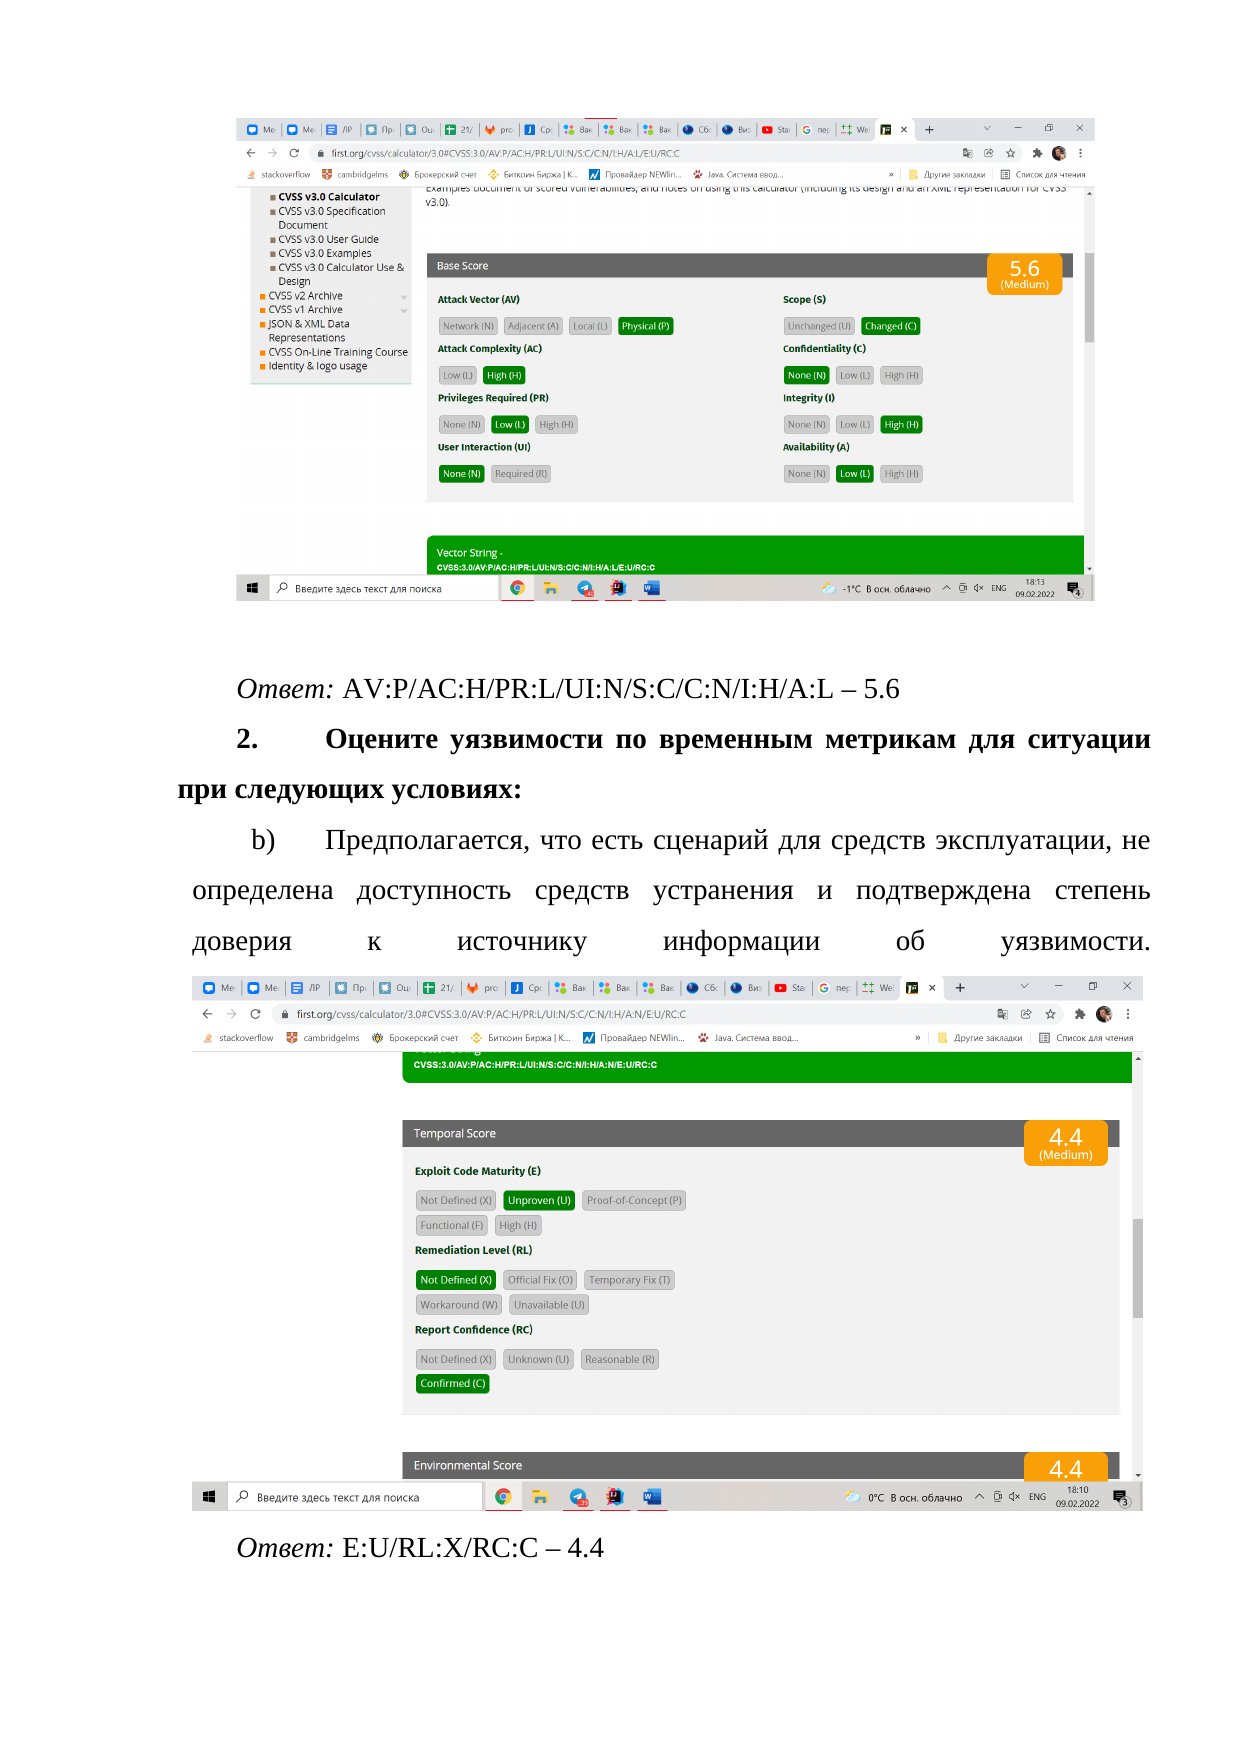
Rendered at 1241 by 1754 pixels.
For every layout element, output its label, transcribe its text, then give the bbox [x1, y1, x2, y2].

list Оцените уязвимости по временным метрикам для ситуации при следующих условиях: [177, 721, 1152, 805]
list Ответ: AV:P/AC:H/PR:L/UI:N/S:C/C:N/I:H/A:L – 5.6 [177, 671, 1152, 704]
picture [192, 976, 1143, 1511]
list Ответ: E:U/RL:X/RC:C – 4.4 [177, 1531, 1152, 1564]
picture [236, 118, 1095, 601]
